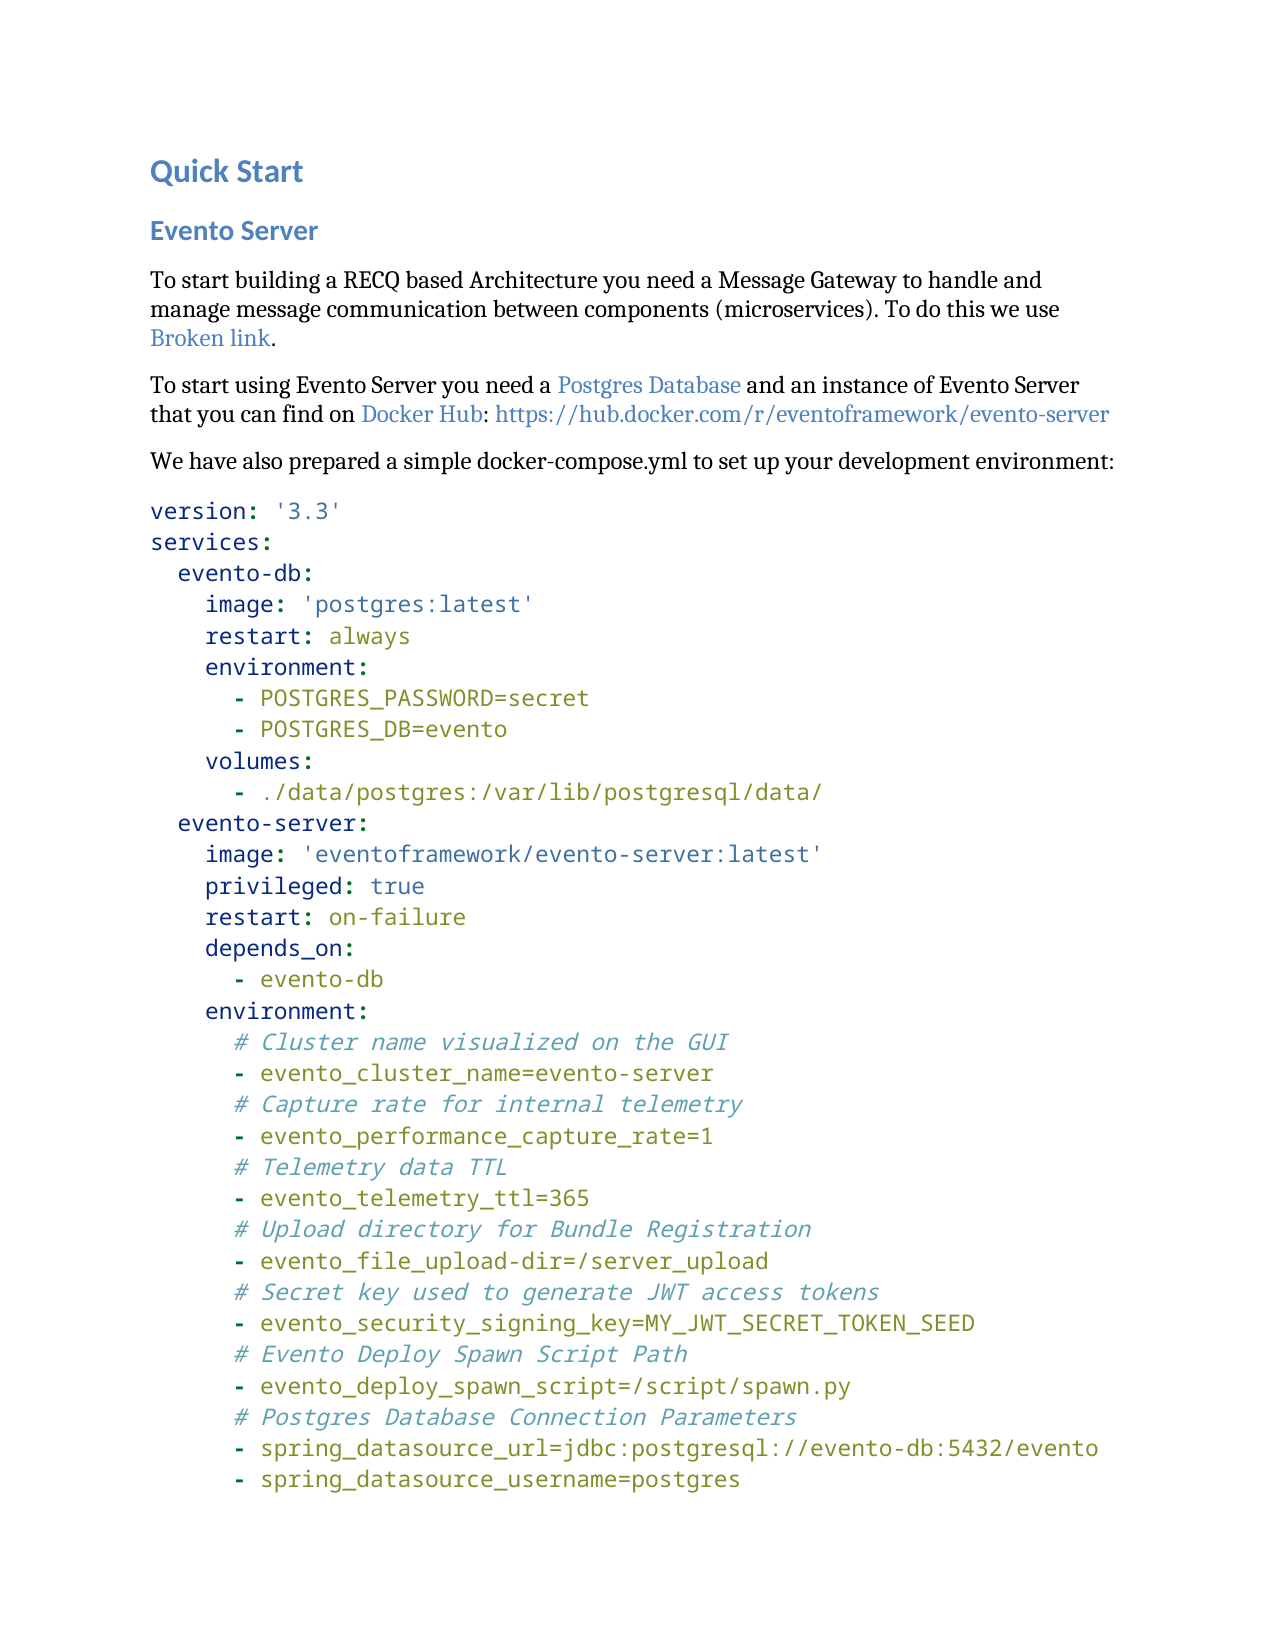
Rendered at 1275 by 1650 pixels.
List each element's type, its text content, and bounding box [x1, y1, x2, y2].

text To start building a RECQ based Architecture you need a Message Gateway to handle and manage message communication between components (microservices). To do this we use Broken link. [150, 266, 1125, 352]
text We have also prepared a simple docker-compose.yml to set up your development environment: [150, 447, 1125, 476]
subtitle Evento Server [150, 212, 1125, 247]
text To start using Evento Server you need a Postgres Database and an instance of Evento Server that you can find on Docker Hub: https://hub.docker.com/r/eventoframework/evento-server [150, 371, 1125, 428]
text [150, 495, 1125, 1495]
subtitle Quick Start [150, 150, 1125, 191]
